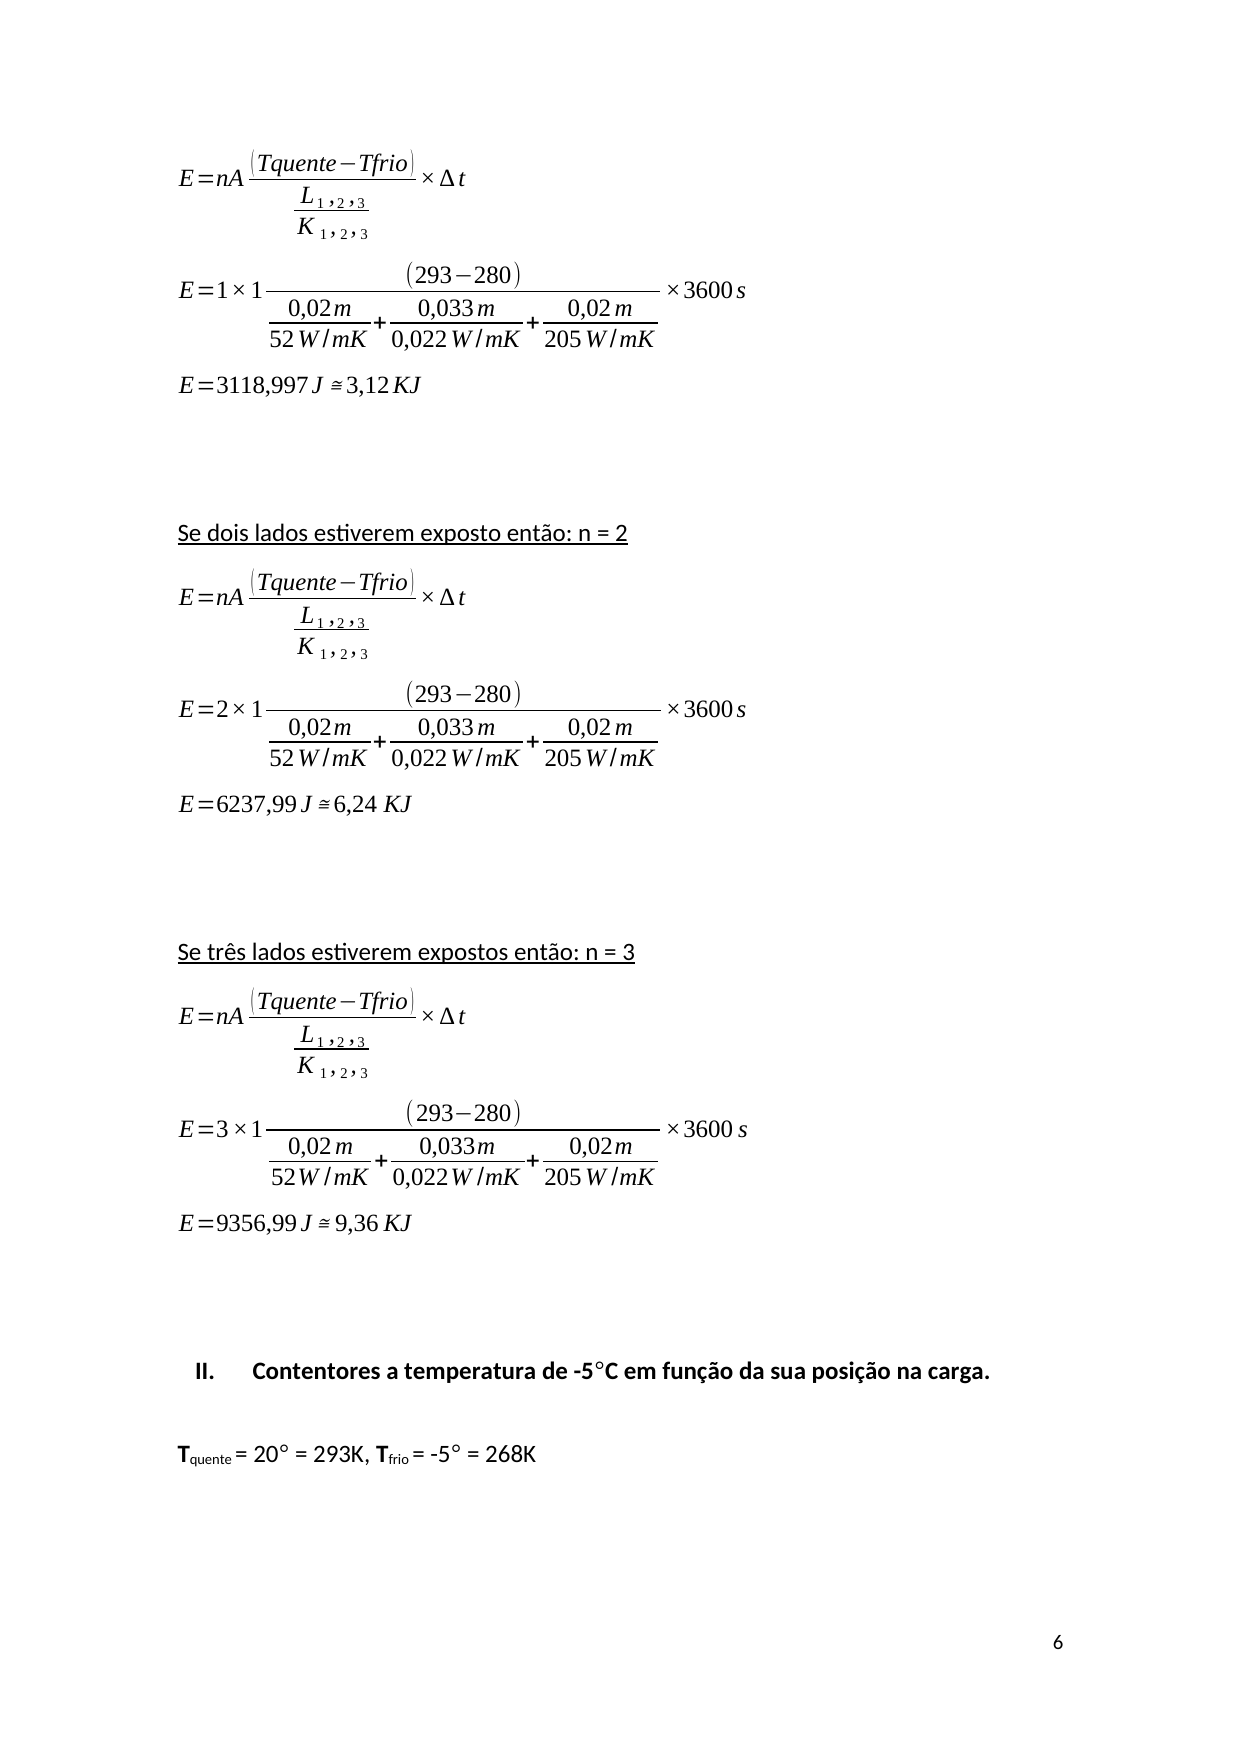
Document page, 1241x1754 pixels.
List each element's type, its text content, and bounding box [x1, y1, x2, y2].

text Se dois lados estiverem exposto então: n = 2 [177, 517, 1063, 548]
text Tquente = 20 = 293K, Tfrio = -5 = 268K [177, 1438, 1063, 1468]
list Contentores a temperatura de -5C em função da sua posição na carga. [215, 1356, 1063, 1386]
text Se três lados estiverem expostos então: n = 3 [177, 936, 1063, 967]
